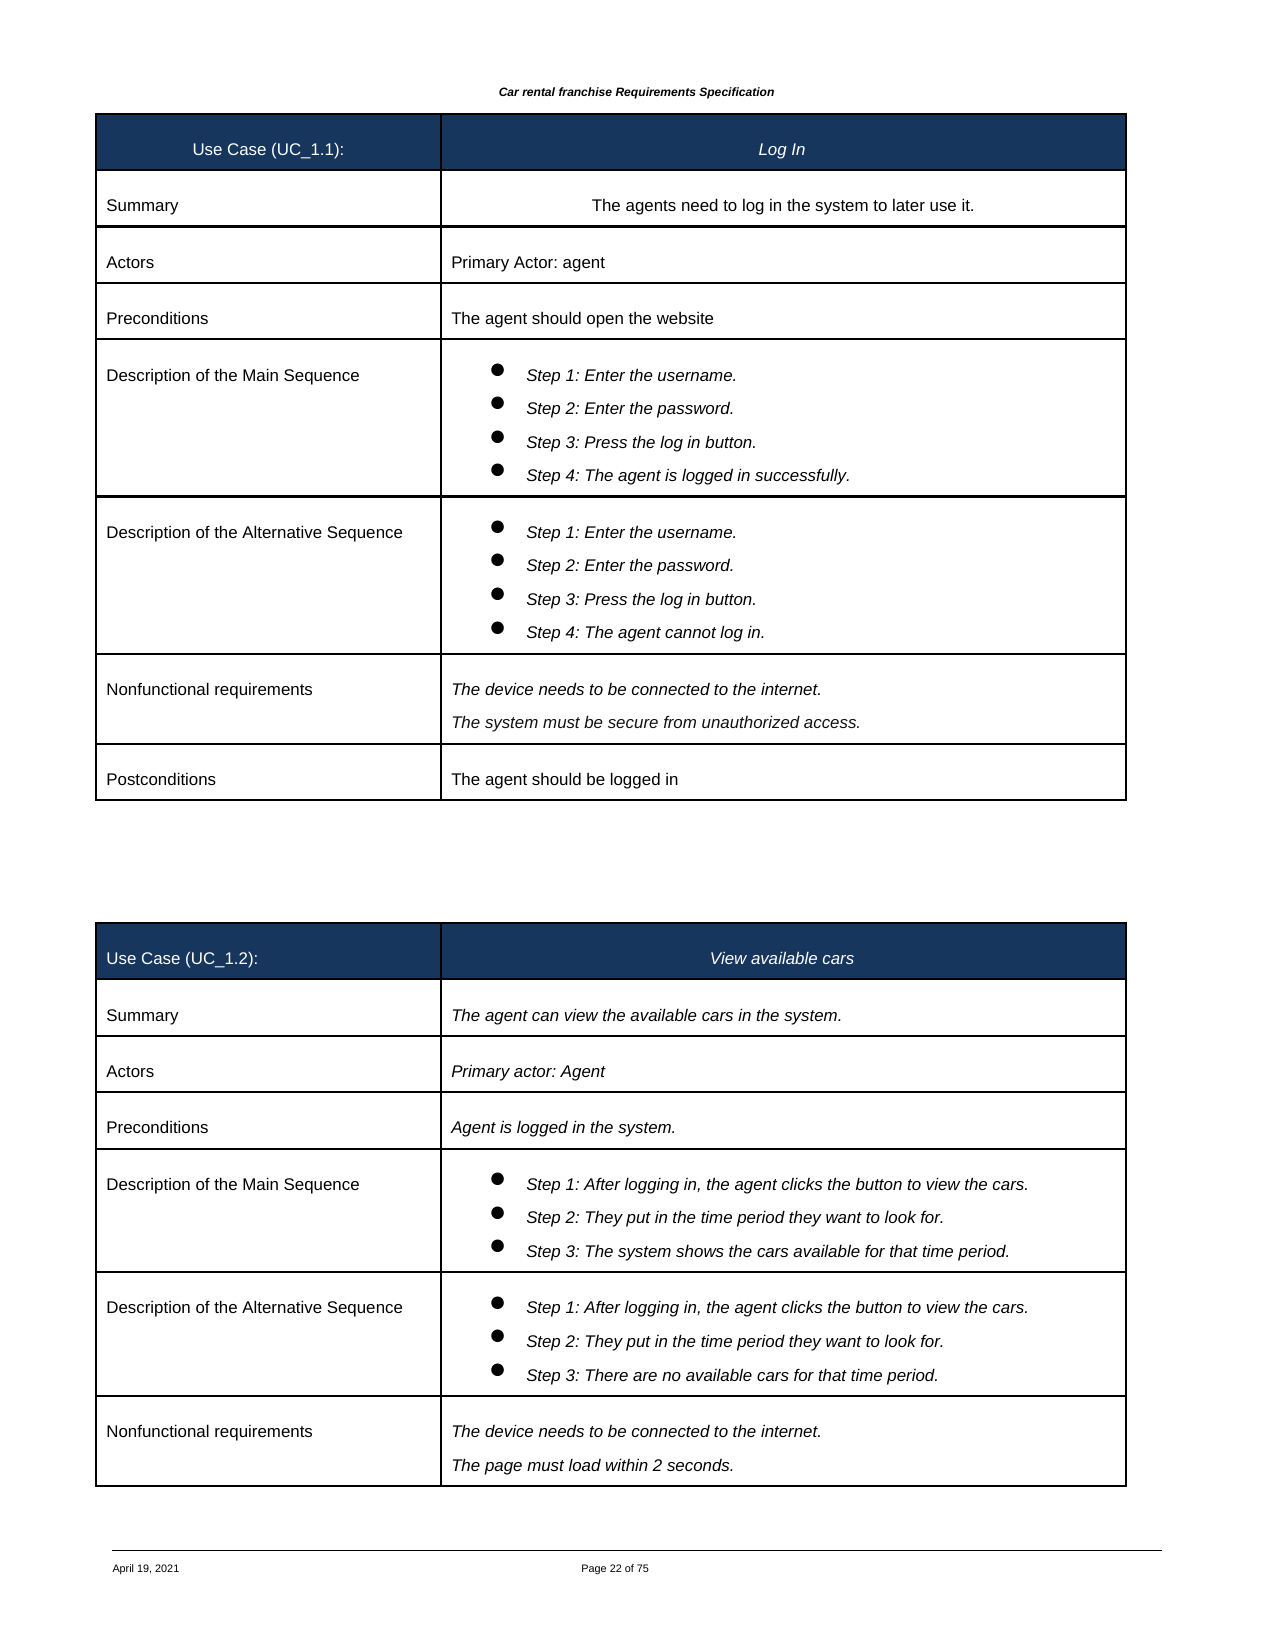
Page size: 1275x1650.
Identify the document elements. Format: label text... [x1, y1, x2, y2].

table_cell The agent should be logged in [442, 745, 1125, 799]
table_header Log In [442, 115, 1125, 169]
table_cell Summary [97, 980, 440, 1035]
table_cell Description of the Alternative Sequence [97, 498, 440, 652]
table_cell Nonfunctional requirements [97, 1397, 440, 1485]
table_cell Step 1: After logging in, the agent clicks the button to view the cars. Step 2: They put in the time period they want to look for. Step 3: There are no available cars for that time period. [442, 1273, 1125, 1395]
table_cell Agent is logged in the system. [442, 1093, 1125, 1148]
table_cell Step 1: Enter the username. Step 2: Enter the password. Step 3: Press the log in button. Step 4: The agent cannot log in. [442, 498, 1125, 652]
table_cell The device needs to be connected to the internet. The page must load within 2 seconds. [442, 1397, 1125, 1485]
table_cell Preconditions [97, 1093, 440, 1148]
table_cell Nonfunctional requirements [97, 655, 440, 742]
table_header Use Case (UC_1.2): [97, 924, 440, 978]
table_cell Actors [97, 228, 440, 282]
table_header Use Case (UC_1.1): [97, 115, 440, 169]
table_cell The agents need to log in the system to later use it. [442, 171, 1125, 225]
table_cell The device needs to be connected to the internet. The system must be secure from unauthorized access. [442, 655, 1125, 742]
table_cell Description of the Alternative Sequence [97, 1273, 440, 1395]
table_header View available cars [442, 924, 1125, 978]
table_cell Primary Actor: agent [442, 228, 1125, 282]
table_cell Step 1: After logging in, the agent clicks the button to view the cars. Step 2: They put in the time period they want to look for. Step 3: The system shows the cars available for that time period. [442, 1150, 1125, 1271]
table_cell The agent should open the website [442, 284, 1125, 338]
table_cell Actors [97, 1037, 440, 1091]
table_cell Preconditions [97, 284, 440, 338]
table_cell Description of the Main Sequence [97, 1150, 440, 1271]
table_cell The agent can view the available cars in the system. [442, 980, 1125, 1035]
table_cell Summary [97, 171, 440, 225]
table_cell Postconditions [97, 745, 440, 799]
table_cell Description of the Main Sequence [97, 340, 440, 495]
table_cell Step 1: Enter the username. Step 2: Enter the password. Step 3: Press the log in button. Step 4: The agent is logged in successfully. [442, 340, 1125, 495]
table_cell Primary actor: Agent [442, 1037, 1125, 1091]
